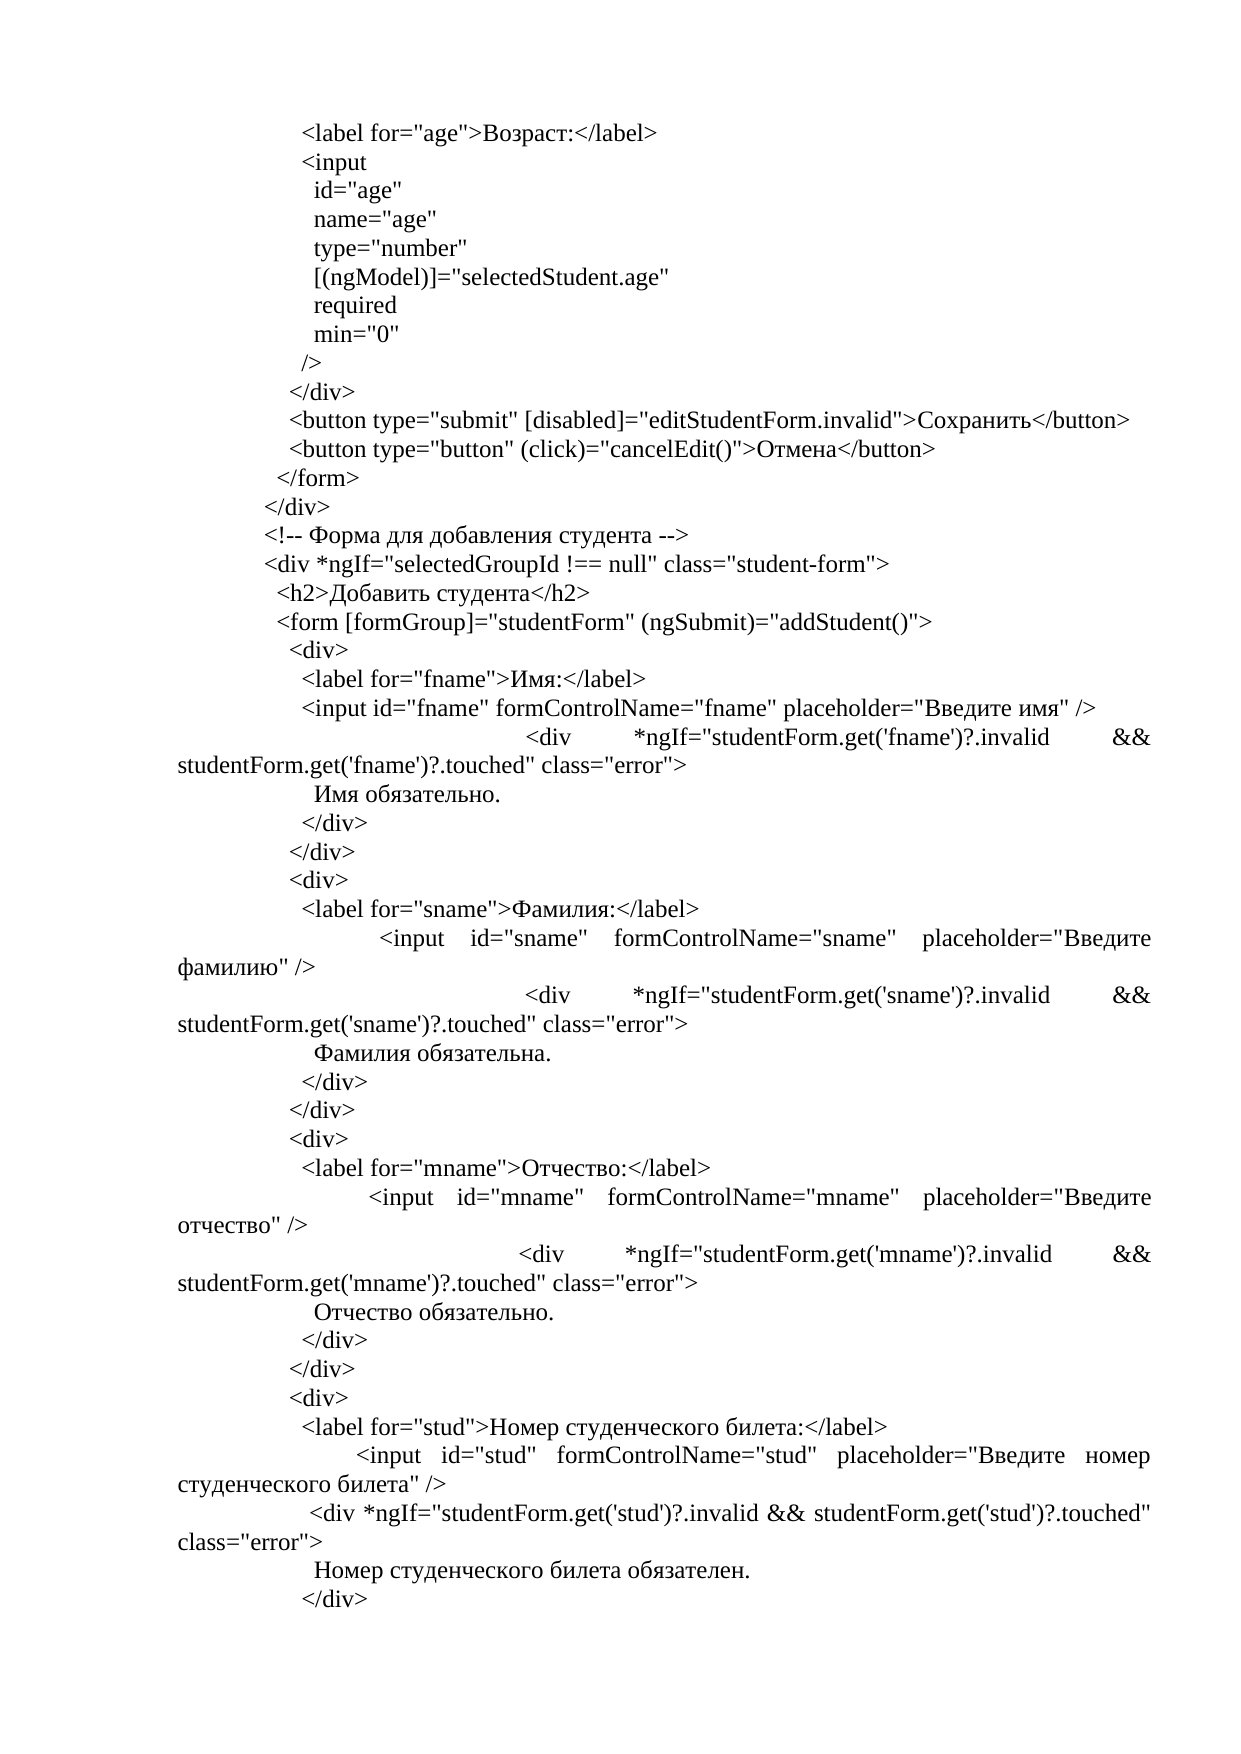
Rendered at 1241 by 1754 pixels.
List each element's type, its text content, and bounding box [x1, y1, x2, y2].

text <label for="mname">Отчество:</label> [177, 1153, 1152, 1182]
text Отчество обязательно. [177, 1297, 1152, 1326]
text <h2>Добавить студента</h2> [177, 578, 1152, 607]
text <input id="mname" formControlName="mname" placeholder="Введите отчество" /> [177, 1182, 1152, 1239]
text <div> [177, 866, 1152, 894]
text <div *ngIf="studentForm.get('mname')?.invalid && studentForm.get('mname')?.touched" class="error"> [177, 1239, 1152, 1297]
text <div *ngIf="studentForm.get('fname')?.invalid && studentForm.get('fname')?.touched" class="error"> [177, 722, 1152, 779]
text </div> [177, 1354, 1152, 1383]
text <label for="fname">Имя:</label> [177, 664, 1152, 693]
text <div *ngIf="studentForm.get('stud')?.invalid && studentForm.get('stud')?.touched" class="error"> [177, 1498, 1152, 1556]
text <input [177, 147, 1152, 176]
text /> [177, 348, 1152, 377]
text <label for="stud">Номер студенческого билета:</label> [177, 1412, 1152, 1441]
text </form> [177, 463, 1152, 492]
text </div> [177, 492, 1152, 521]
text <div *ngIf="studentForm.get('sname')?.invalid && studentForm.get('sname')?.touched" class="error"> [177, 981, 1152, 1038]
text <div> [177, 636, 1152, 664]
text <div *ngIf="selectedGroupId !== null" class="student-form"> [177, 549, 1152, 578]
text <label for="age">Возраст:</label> [177, 118, 1152, 147]
text <input id="sname" formControlName="sname" placeholder="Введите фамилию" /> [177, 923, 1152, 981]
text </div> [177, 1096, 1152, 1124]
text <!-- Форма для добавления студента --> [177, 521, 1152, 549]
text type="number" [177, 233, 1152, 262]
text name="age" [177, 204, 1152, 233]
text Фамилия обязательна. [177, 1038, 1152, 1067]
text <input id="fname" formControlName="fname" placeholder="Введите имя" /> [177, 693, 1152, 722]
text <div> [177, 1383, 1152, 1412]
text Номер студенческого билета обязателен. [177, 1556, 1152, 1584]
text </div> [177, 377, 1152, 406]
text <button type="button" (click)="cancelEdit()">Отмена</button> [177, 434, 1152, 463]
text <input id="stud" formControlName="stud" placeholder="Введите номер студенческого билета" /> [177, 1441, 1152, 1498]
text id="age" [177, 176, 1152, 204]
text </div> [177, 1584, 1152, 1613]
text <label for="sname">Фамилия:</label> [177, 894, 1152, 923]
text <div> [177, 1124, 1152, 1153]
text Имя обязательно. [177, 779, 1152, 808]
text </div> [177, 837, 1152, 866]
text </div> [177, 1326, 1152, 1354]
text min="0" [177, 319, 1152, 348]
text <form [formGroup]="studentForm" (ngSubmit)="addStudent()"> [177, 607, 1152, 636]
text </div> [177, 1067, 1152, 1096]
text <button type="submit" [disabled]="editStudentForm.invalid">Сохранить</button> [177, 406, 1152, 434]
text required [177, 291, 1152, 319]
text [(ngModel)]="selectedStudent.age" [177, 262, 1152, 291]
text </div> [177, 808, 1152, 837]
